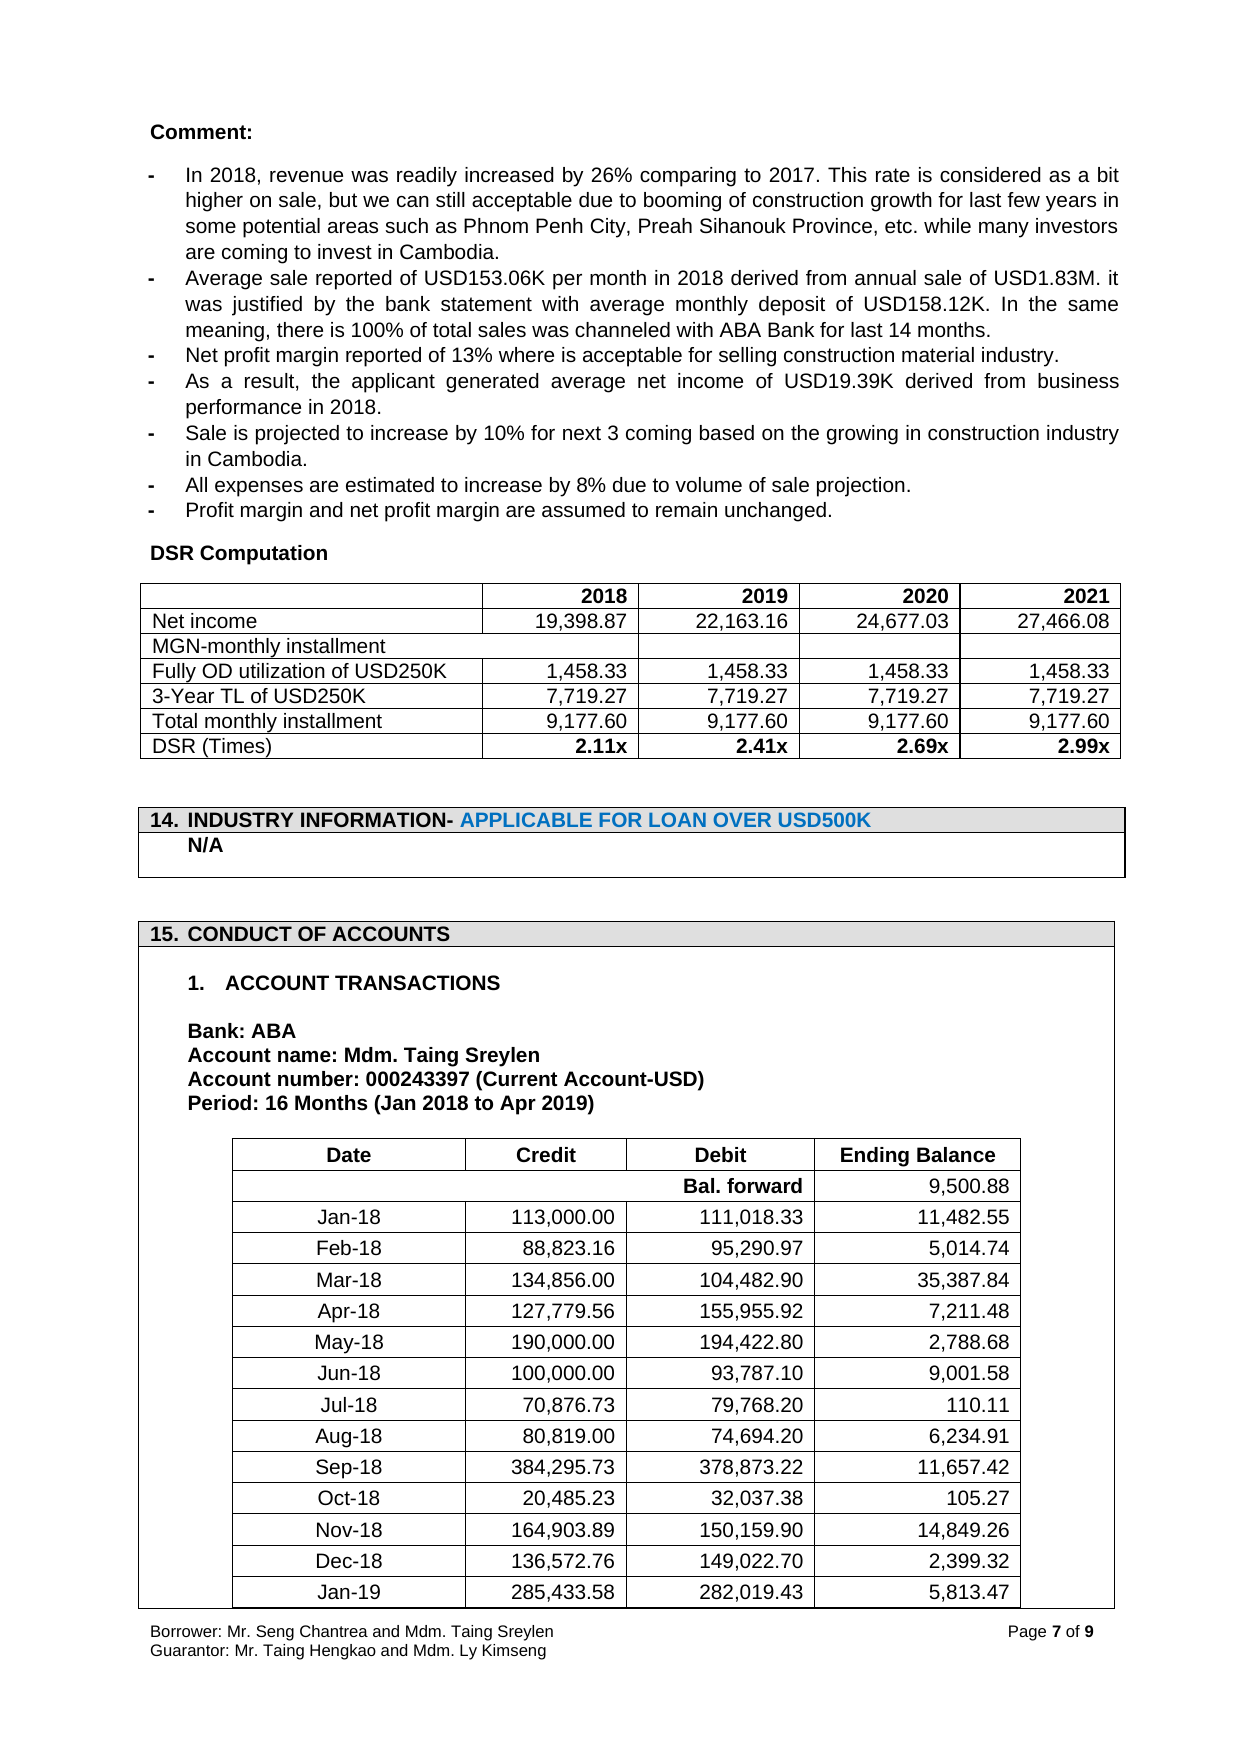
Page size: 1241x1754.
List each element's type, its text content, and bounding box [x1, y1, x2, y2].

list All expenses are estimated to increase by 8% due to volume of sale projection. [148, 472, 1120, 496]
table_header 2021 [961, 584, 1120, 608]
table_header 2018 [483, 584, 638, 608]
table_cell 1,458.33 [800, 659, 959, 683]
table_cell Net income [141, 609, 482, 633]
table_cell 2.99x [961, 734, 1120, 758]
list Net profit margin reported of 13% where is acceptable for selling construction material industry. [148, 343, 1120, 367]
table_cell Fully OD utilization of USD250K [141, 659, 482, 683]
table_cell 2.41x [639, 734, 799, 758]
list As a result, the applicant generated average net income of USD19.39K derived from business performance in 2018. [148, 369, 1120, 419]
table_cell 7,719.27 [639, 684, 799, 708]
table_cell 1,458.33 [961, 659, 1120, 683]
text Comment: [150, 120, 1120, 144]
table_cell [961, 634, 1120, 658]
table_cell 9,177.60 [800, 709, 959, 733]
list Sale is projected to increase by 10% for next 3 coming based on the growing in construction industry in Cambodia. [148, 421, 1120, 471]
table_cell N/A [139, 833, 1124, 877]
table_cell 7,719.27 [800, 684, 959, 708]
table_cell 1,458.33 [639, 659, 799, 683]
table_cell 19,398.87 [483, 609, 638, 633]
list Average sale reported of USD153.06K per month in 2018 derived from annual sale of USD1.83M. it was justified by the bank statement with average monthly deposit of USD158.12K. In the same meaning, there is 100% of total sales was channeled with ABA Bank for last 14 months. [148, 266, 1120, 341]
table_cell 3-Year TL of USD250K [141, 684, 482, 708]
table_cell 2.69x [800, 734, 959, 758]
table_cell 9,177.60 [961, 709, 1120, 733]
table_cell 2.11x [483, 734, 638, 758]
table_cell 7,719.27 [483, 684, 638, 708]
table_cell 24,677.03 [800, 609, 959, 633]
table_header [141, 584, 482, 608]
table_cell 9,177.60 [483, 709, 638, 733]
table_cell 27,466.08 [961, 609, 1120, 633]
list Profit margin and net profit margin are assumed to remain unchanged. [148, 498, 1120, 522]
table_cell DSR (Times) [141, 734, 482, 758]
table_cell [800, 634, 959, 658]
table_cell [639, 634, 799, 658]
table_header 2020 [800, 584, 959, 608]
table_cell MGN-monthly installment [141, 634, 638, 658]
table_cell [139, 947, 1114, 1608]
table_cell 7,719.27 [961, 684, 1120, 708]
table_cell Total monthly installment [141, 709, 482, 733]
text DSR Computation [150, 541, 1120, 565]
table_cell 1,458.33 [483, 659, 638, 683]
table_header Industry information- applicable for Loan over USD500k [139, 808, 1124, 832]
list In 2018, revenue was readily increased by 26% comparing to 2017. This rate is considered as a bit higher on sale, but we can still acceptable due to booming of construction growth for last few years in some potential areas such as Phnom Penh City, Preah Sihanouk Province, etc. while many investors are coming to invest in Cambodia. [148, 162, 1120, 264]
table_header 2019 [639, 584, 799, 608]
table_cell 22,163.16 [639, 609, 799, 633]
table_cell 9,177.60 [639, 709, 799, 733]
table_header CONDUCT OF ACCOUNTS [139, 922, 1114, 946]
